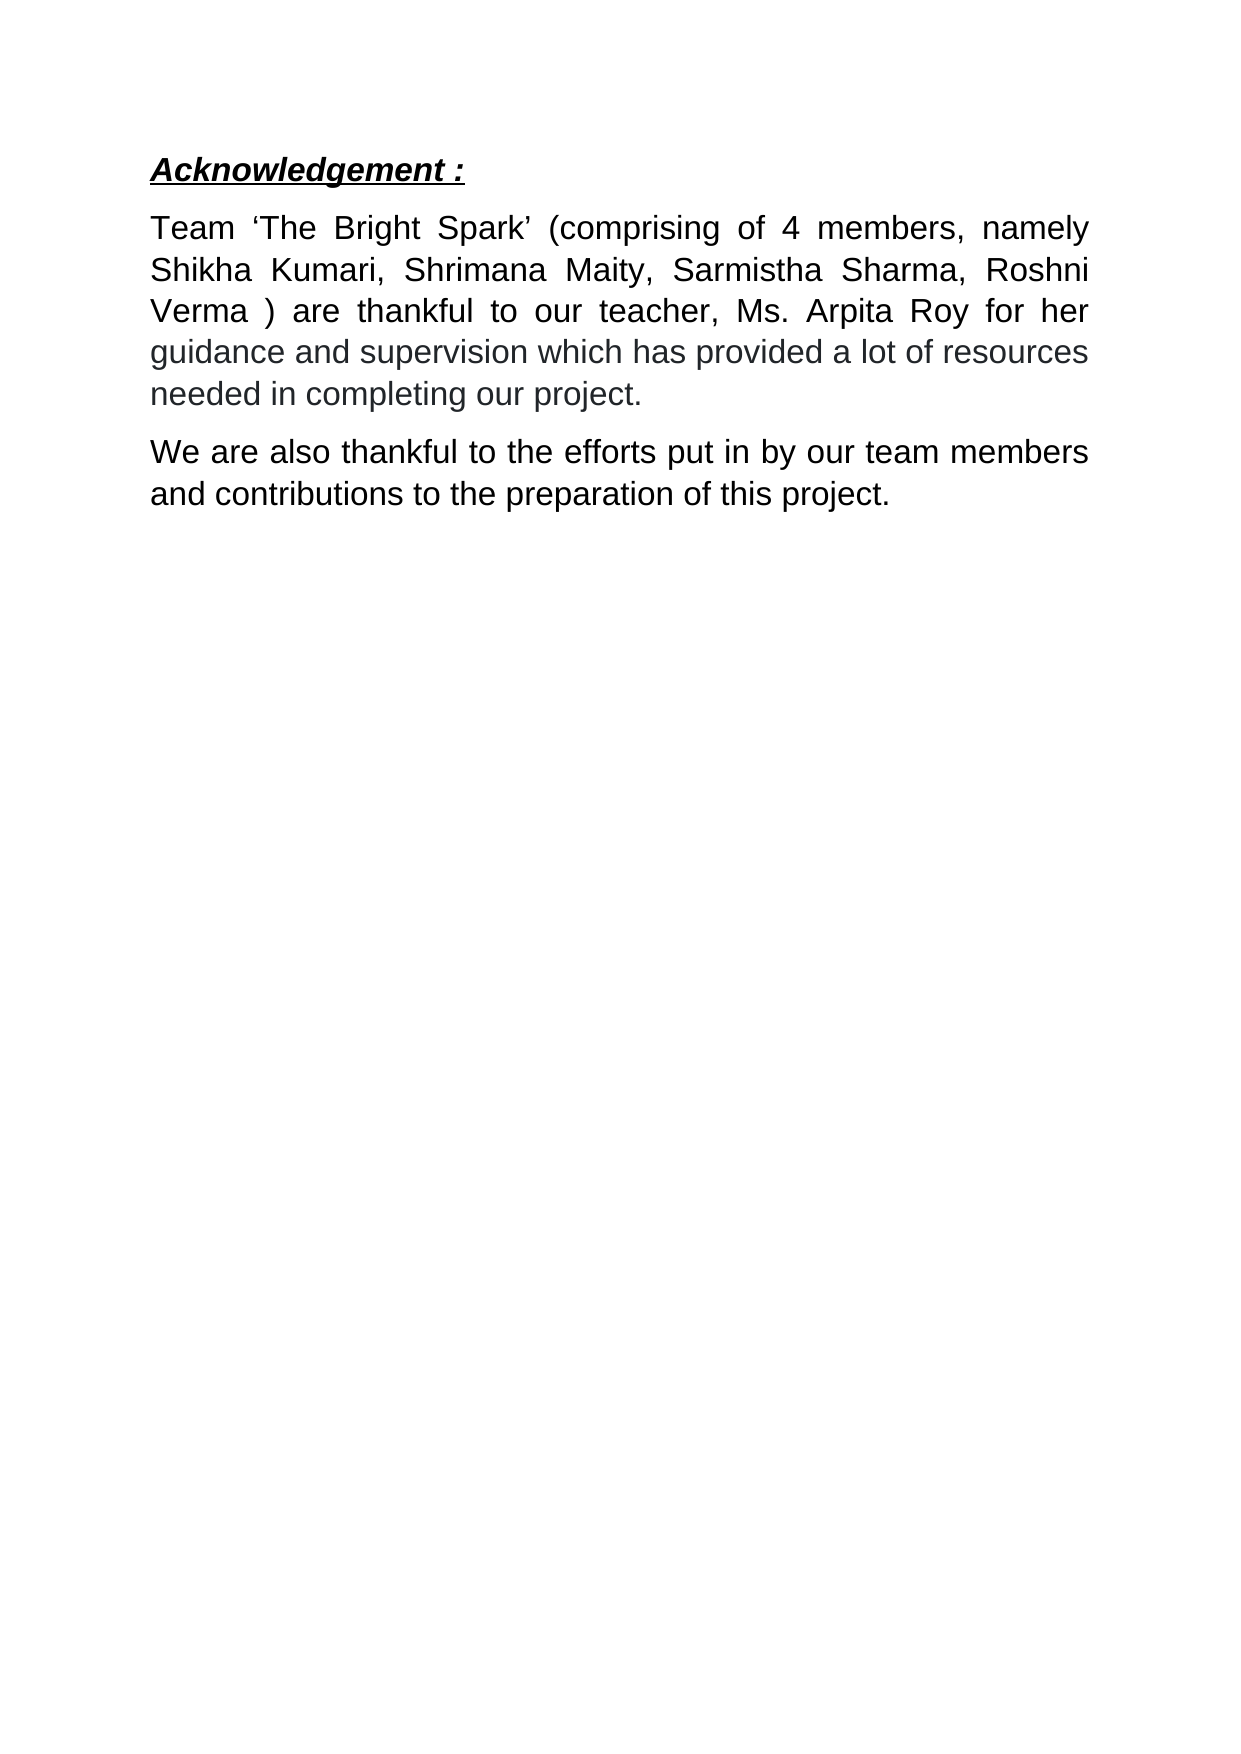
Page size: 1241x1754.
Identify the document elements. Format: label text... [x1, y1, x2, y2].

text Acknowledgement : [150, 150, 1090, 188]
text We are also thankful to the efforts put in by our team members and contributions to the preparation of this project. [150, 432, 1090, 512]
text Team ‘The Bright Spark’ (comprising of 4 members, namely Shikha Kumari, Shrimana Maity, Sarmistha Sharma, Roshni Verma ) are thankful to our teacher, Ms. Arpita Roy for her guidance and supervision which has provided a lot of resources needed in completing our project. [150, 208, 1090, 333]
text Team ‘The Bright Spark’ (comprising of 4 members, namely Shikha Kumari, Shrimana Maity, Sarmistha Sharma, Roshni Verma ) are thankful to our teacher, Ms. Arpita Roy for her guidance and supervision which has provided a lot of resources needed in completing our project. [150, 371, 1090, 412]
